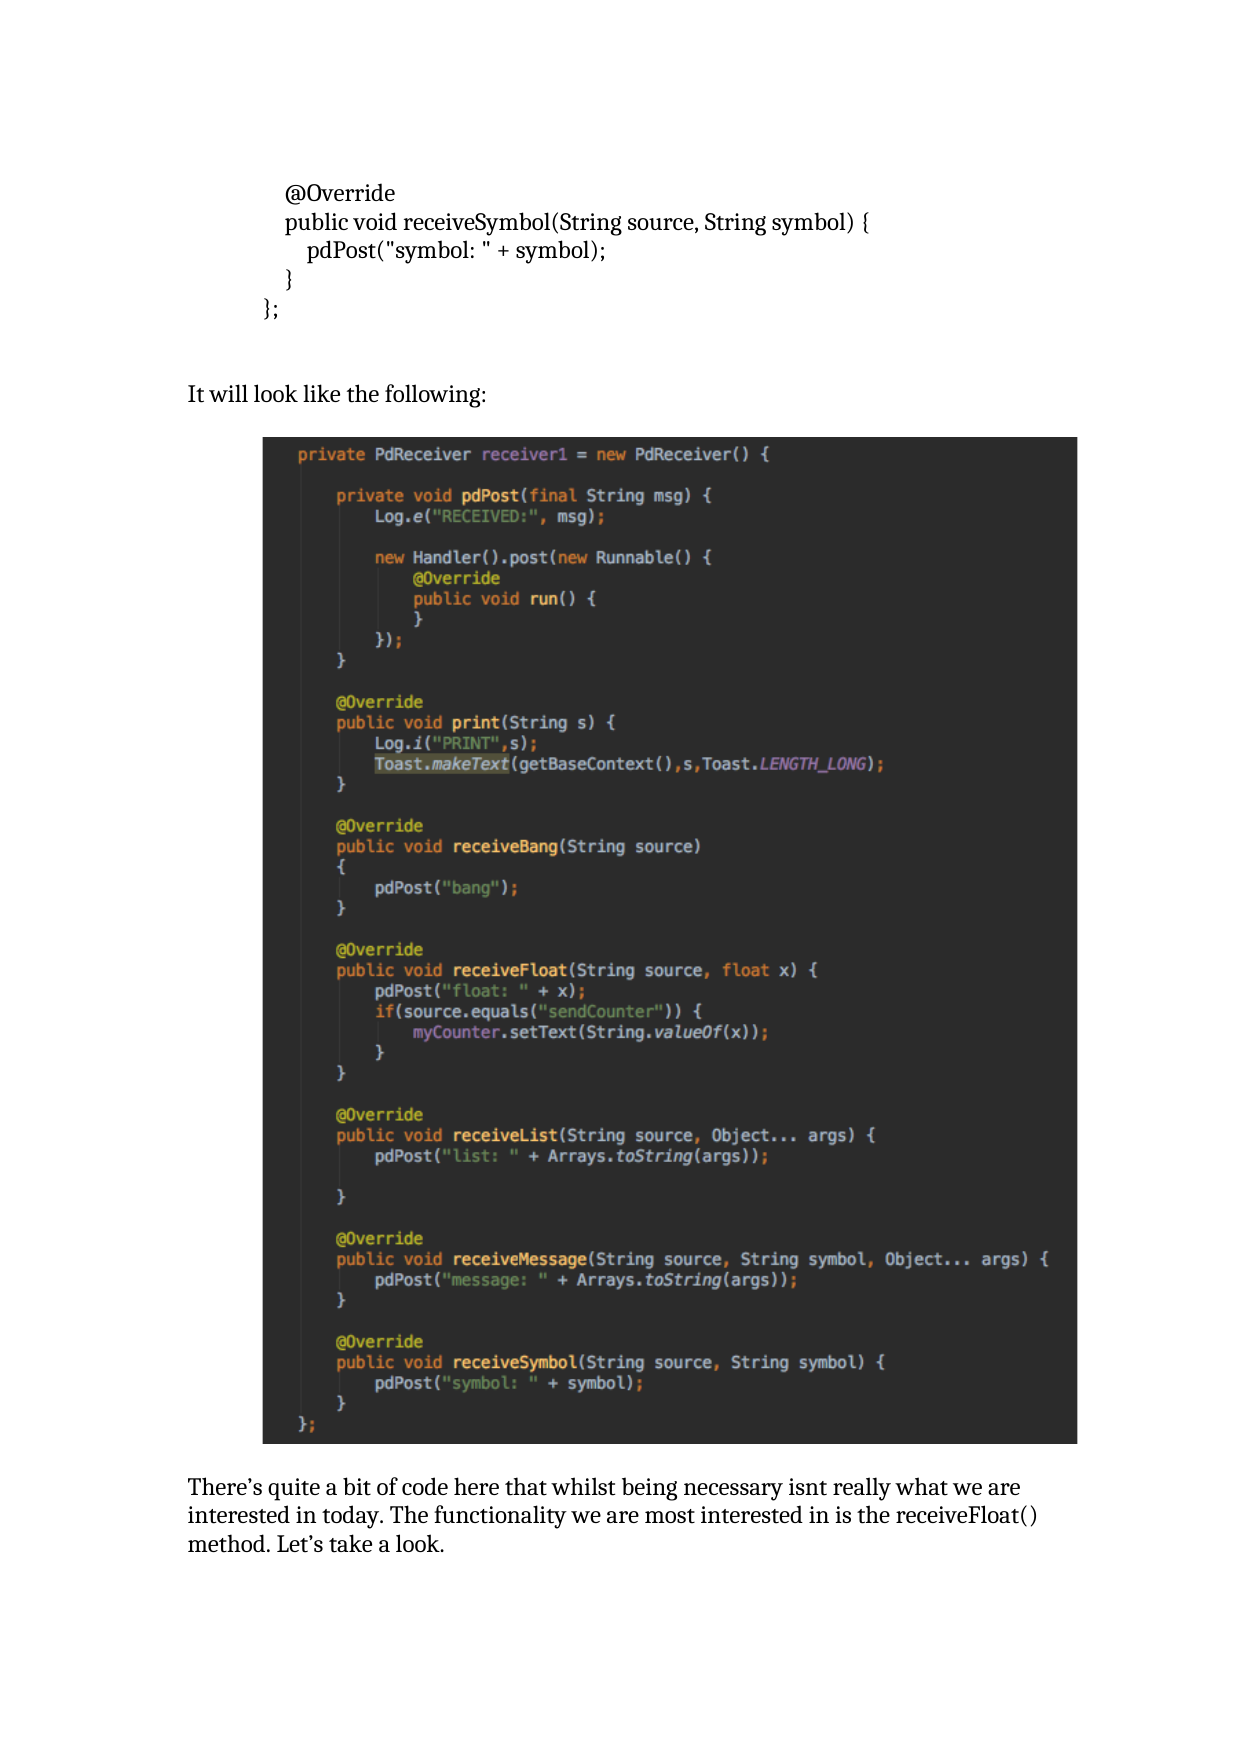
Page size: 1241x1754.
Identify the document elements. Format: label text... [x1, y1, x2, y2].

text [262, 150, 1053, 322]
picture [262, 437, 1078, 1444]
list There’s quite a bit of code here that whilst being necessary isnt really what we are interested in today. The functionality we are most interested in is the receiveFloat() method. Let’s take a look. [187, 1472, 1053, 1559]
text It will look like the following: [187, 380, 1053, 409]
